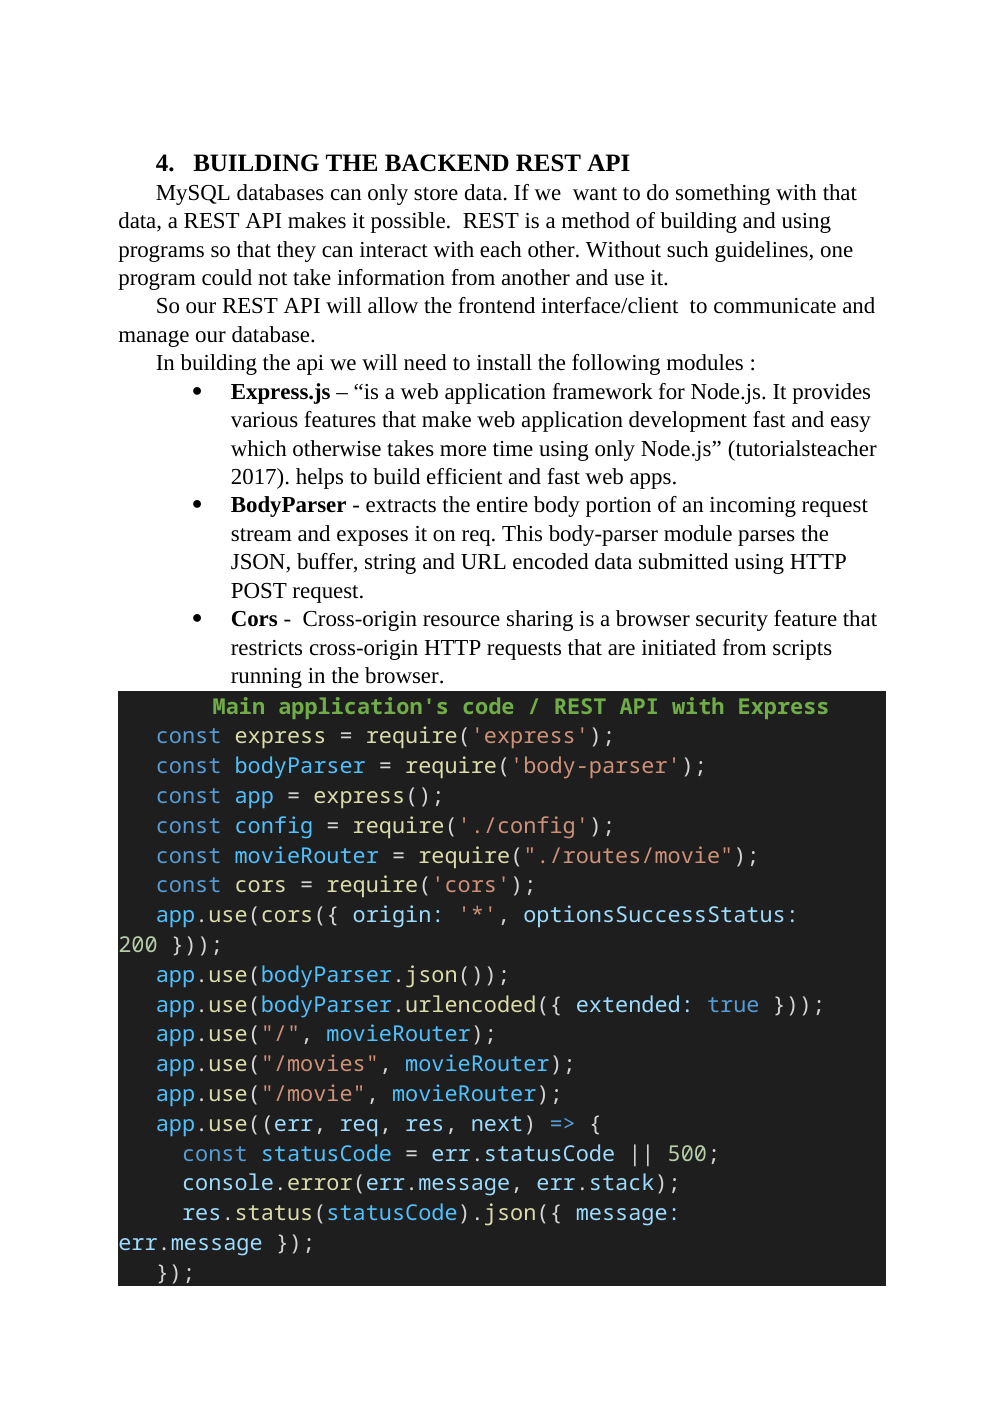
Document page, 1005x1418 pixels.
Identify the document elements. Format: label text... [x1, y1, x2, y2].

list Cors - Cross-origin resource sharing is a browser security feature that restricts cross-origin HTTP requests that are initiated from scripts running in the browser. [193, 605, 886, 688]
text app.use("/", movieRouter); [118, 1018, 886, 1048]
text }); [118, 1257, 886, 1286]
text app.use((err, req, res, next) => { [118, 1108, 886, 1137]
text app.use("/movie", movieRouter); [118, 1078, 886, 1108]
text MySQL databases can only store data. If we want to do something with that data, a REST API makes it possible. REST is a method of building and using programs so that they can interact with each other. Without such guidelines, one program could not take information from another and use it. [118, 179, 886, 290]
text So our REST API will allow the frontend interface/client to communicate and manage our database. [118, 292, 886, 347]
subtitle BUILDING THE BACKEND REST API [156, 148, 886, 176]
text app.use(bodyParser.urlencoded({ extended: true })); [118, 988, 886, 1018]
text console.error(err.message, err.stack); [118, 1167, 886, 1197]
text res.status(statusCode).json({ message: err.message }); [118, 1197, 886, 1257]
text const statusCode = err.statusCode || 500; [118, 1137, 886, 1167]
text app.use("/movies", movieRouter); [118, 1048, 886, 1078]
text const bodyParser = require('body-parser'); [118, 750, 886, 780]
list Express.js – “is a web application framework for Node.js. It provides various features that make web application development fast and easy which otherwise takes more time using only Node.js”. helps to build efficient and fast web apps. [193, 378, 886, 489]
text const movieRouter = require("./routes/movie"); [118, 839, 886, 869]
text Main application's code / REST API with Express [118, 691, 886, 720]
list BodyParser - extracts the entire body portion of an incoming request stream and exposes it on req. This body-parser module parses the JSON, buffer, string and URL encoded data submitted using HTTP POST request. [193, 492, 886, 603]
text const cors = require('cors'); [118, 869, 886, 899]
text app.use(bodyParser.json()); [118, 959, 886, 988]
text app.use(cors({ origin: '*', optionsSuccessStatus: 200 })); [118, 899, 886, 959]
text In building the api we will need to install the following modules : [118, 349, 886, 376]
text const app = express(); [118, 780, 886, 810]
text const config = require('./config'); [118, 810, 886, 839]
text const express = require('express'); [118, 720, 886, 750]
